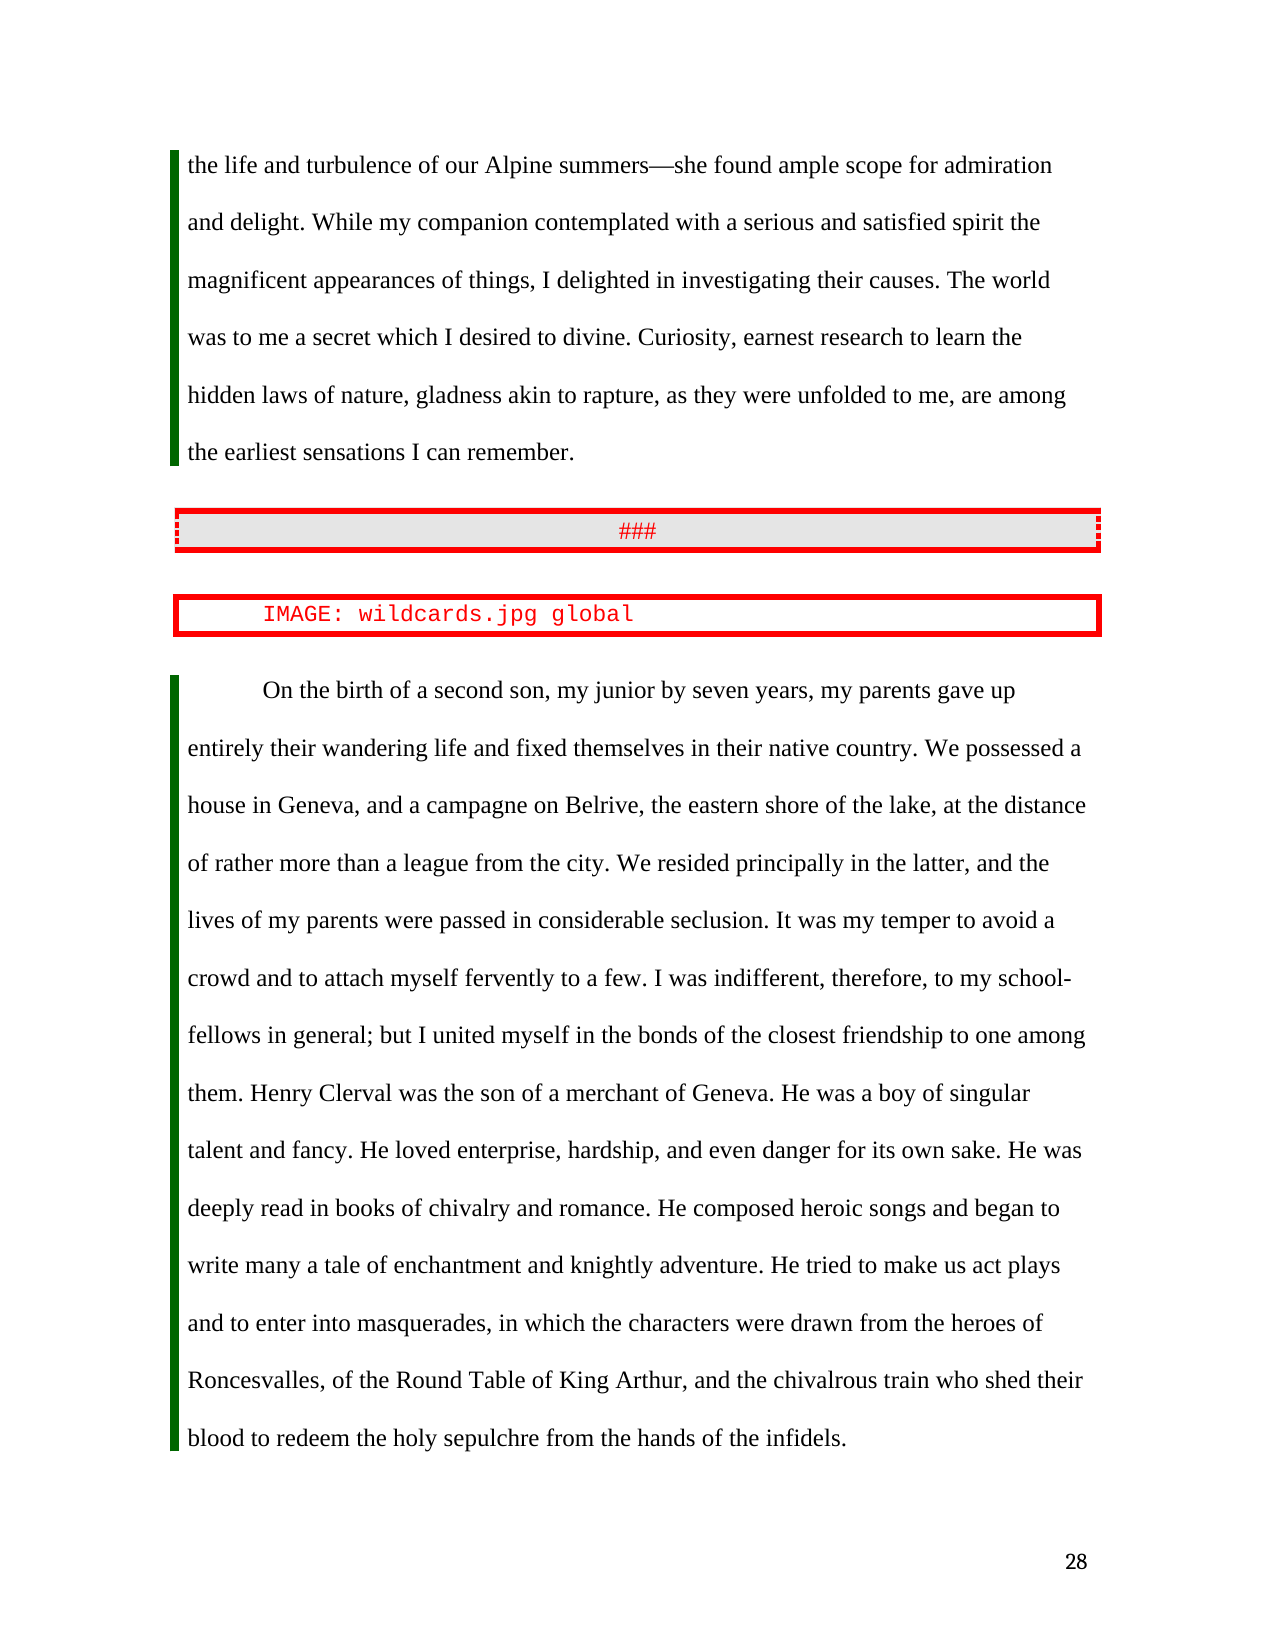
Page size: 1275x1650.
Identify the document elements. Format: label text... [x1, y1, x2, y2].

text IMAGE: wildcards.jpg global [179, 600, 1096, 631]
text On the birth of a second son, my junior by seven years, my parents gave up entirely their wandering life and fixed themselves in their native country. We possessed a house in Geneva, and a campagne on Belrive, the eastern shore of the lake, at the distance of rather more than a league from the city. We resided principally in the latter, and the lives of my parents were passed in considerable seclusion. It was my temper to avoid a crowd and to attach myself fervently to a few. I was indifferent, therefore, to my school-fellows in general; but I united myself in the bonds of the closest friendship to one among them. Henry Clerval was the son of a merchant of Geneva. He was a boy of singular talent and fancy. He loved enterprise, hardship, and even danger for its own sake. He was deeply read in books of chivalry and romance. He composed heroic songs and began to write many a tale of enchantment and knightly adventure. He tried to make us act plays and to enter into masquerades, in which the characters were drawn from the heroes of Roncesvalles, of the Round Table of King Arthur, and the chivalrous train who shed their blood to redeem the holy sepulchre from the hands of the infidels. [179, 675, 1087, 1451]
text ### [174, 509, 1101, 553]
